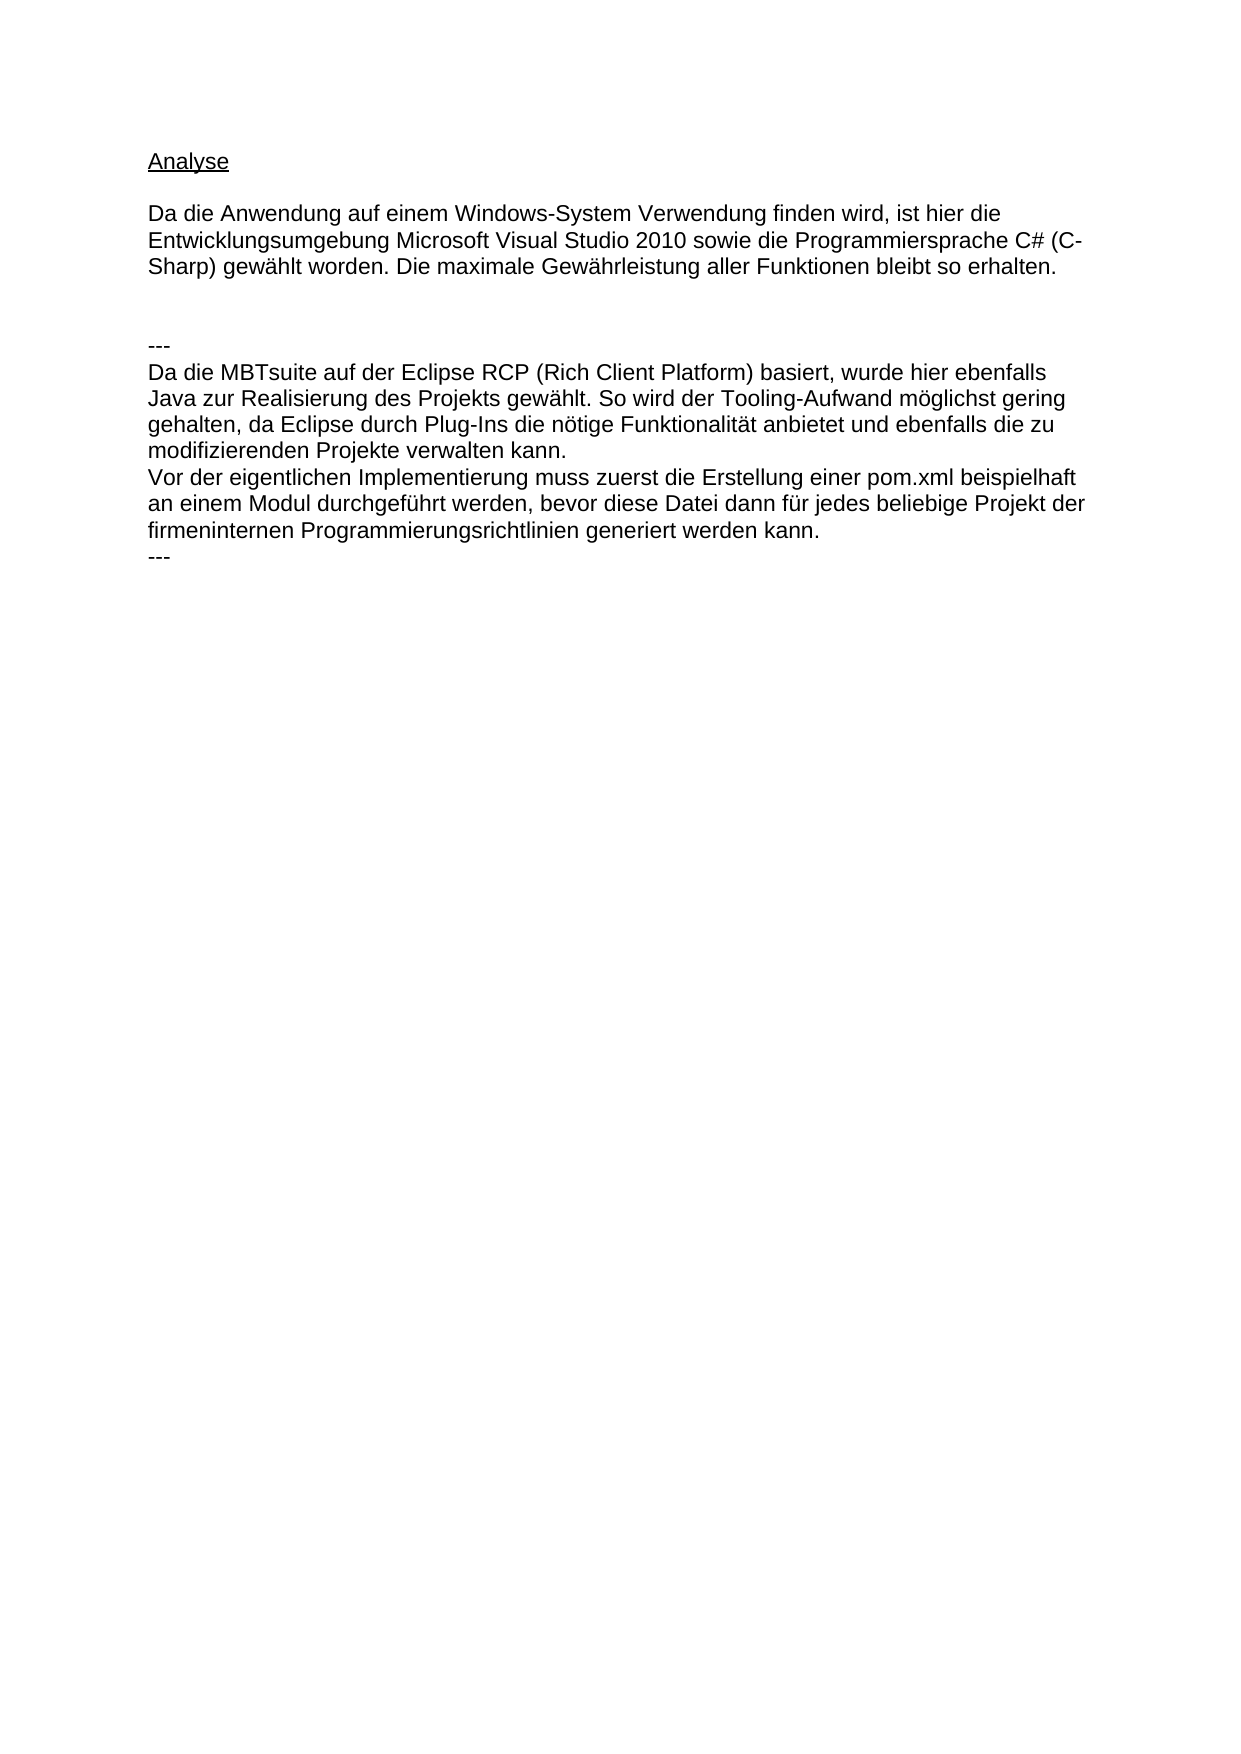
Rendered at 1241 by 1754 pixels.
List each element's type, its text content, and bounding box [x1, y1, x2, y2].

text Vor der eigentlichen Implementierung muss zuerst die Erstellung einer pom.xml beispielhaft an einem Modul durchgeführt werden, bevor diese Datei dann für jedes beliebige Projekt der firmeninternen Programmierungsrichtlinien generiert werden kann. [148, 464, 1093, 543]
text Analyse [148, 148, 1093, 174]
text --- [148, 543, 1093, 569]
text Da die Anwendung auf einem Windows-System Verwendung finden wird, ist hier die Entwicklungsumgebung Microsoft Visual Studio 2010 sowie die Programmiersprache C# (C-Sharp) gewählt worden. Die maximale Gewährleistung aller Funktionen bleibt so erhalten. [148, 200, 1093, 279]
text Da die MBTsuite auf der Eclipse RCP (Rich Client Platform) basiert, wurde hier ebenfalls Java zur Realisierung des Projekts gewählt. So wird der Tooling-Aufwand möglichst gering gehalten, da Eclipse durch Plug-Ins die nötige Funktionalität anbietet und ebenfalls die zu modifizierenden Projekte verwalten kann. [148, 358, 1093, 464]
text --- [148, 332, 1093, 358]
